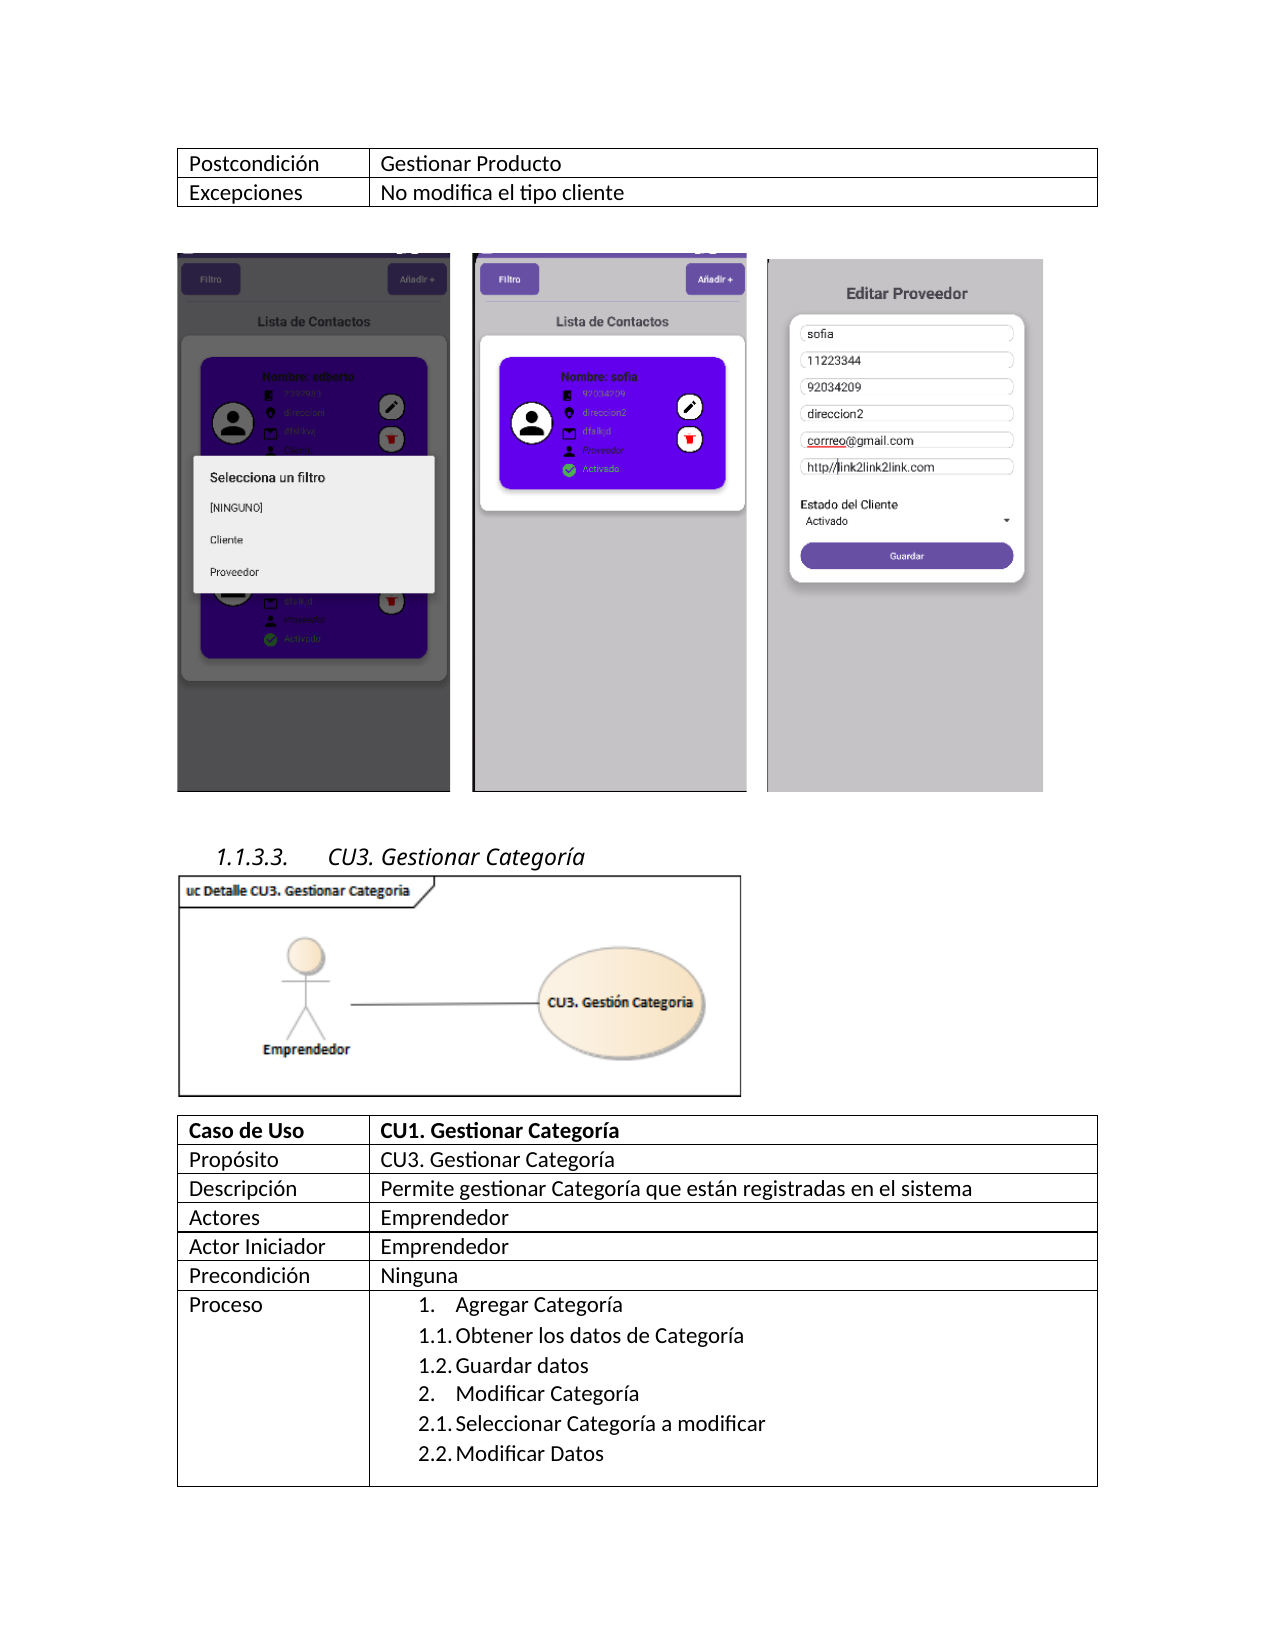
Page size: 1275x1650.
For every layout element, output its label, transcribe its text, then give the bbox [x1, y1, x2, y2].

table_cell Propósito [178, 1145, 369, 1173]
table_cell Permite gestionar Categoría que están registradas en el sistema [370, 1174, 1097, 1202]
table_cell Proceso [178, 1291, 369, 1486]
table_header CU1. Gestionar Categoría [370, 1116, 1097, 1144]
picture [767, 259, 1044, 792]
table_cell Actor Iniciador [178, 1233, 369, 1260]
picture [177, 874, 742, 1097]
table_cell Emprendedor [370, 1203, 1097, 1231]
subtitle CU3. Gestionar Categoría [215, 841, 1098, 872]
table_cell Postcondición [178, 149, 369, 177]
picture [472, 253, 747, 792]
table_cell Gestionar Producto [370, 149, 1097, 177]
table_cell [370, 1291, 1097, 1486]
table_cell Precondición [178, 1261, 369, 1289]
table_cell CU3. Gestionar Categoría [370, 1145, 1097, 1173]
table_cell Ninguna [370, 1261, 1097, 1289]
table_cell Excepciones [178, 178, 369, 206]
table_cell Descripción [178, 1174, 369, 1202]
table_header Caso de Uso [178, 1116, 369, 1144]
picture [177, 253, 451, 792]
table_cell No modifica el tipo cliente [370, 178, 1097, 206]
table_cell Actores [178, 1203, 369, 1231]
table_cell Emprendedor [370, 1233, 1097, 1260]
